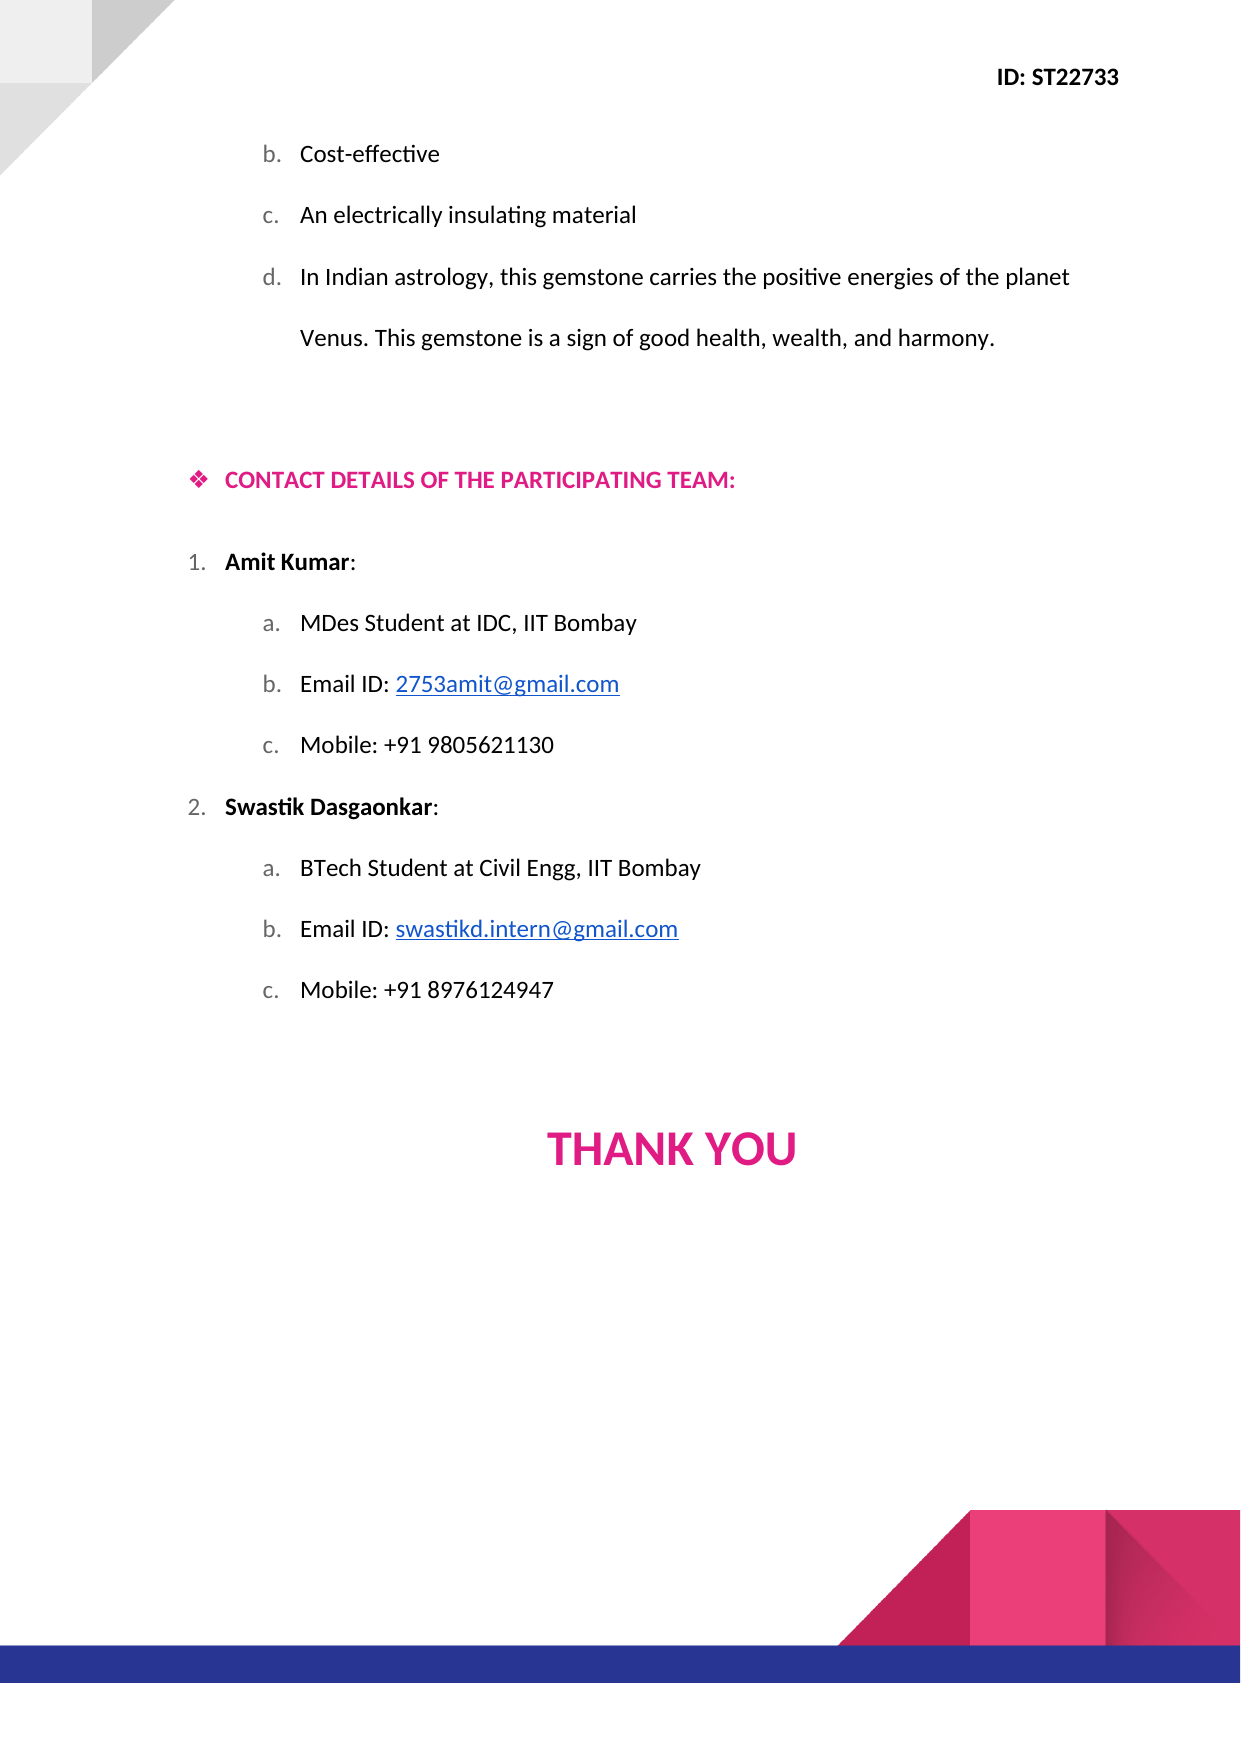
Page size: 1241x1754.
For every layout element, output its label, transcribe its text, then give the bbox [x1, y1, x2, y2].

subtitle CONTACT DETAILS OF THE PARTICIPATING TEAM: [187, 465, 1119, 495]
picture [0, 0, 186, 177]
picture [0, 1508, 1241, 1683]
list Cost-effective [262, 139, 1119, 169]
list Mobile: +91 8976124947 [262, 974, 1119, 1004]
list In Indian astrology, this gemstone carries the positive energies of the planet Venus. This gemstone is a sign of good health, wealth, and harmony. [262, 261, 1119, 352]
list An electrically insulating material [262, 200, 1119, 230]
list Email ID: 2753amit@gmail.com [262, 669, 1119, 699]
list MDes Student at IDC, IIT Bombay [262, 608, 1119, 638]
list BTech Student at Civil Engg, IIT Bombay [262, 852, 1119, 882]
subtitle THANK YOU [225, 1117, 1119, 1178]
list Amit Kumar: [187, 547, 1119, 577]
list Email ID: swastikd.intern@gmail.com [262, 913, 1119, 943]
list Mobile: +91 9805621130 [262, 730, 1119, 760]
list Swastik Dasgaonkar: [187, 791, 1119, 821]
